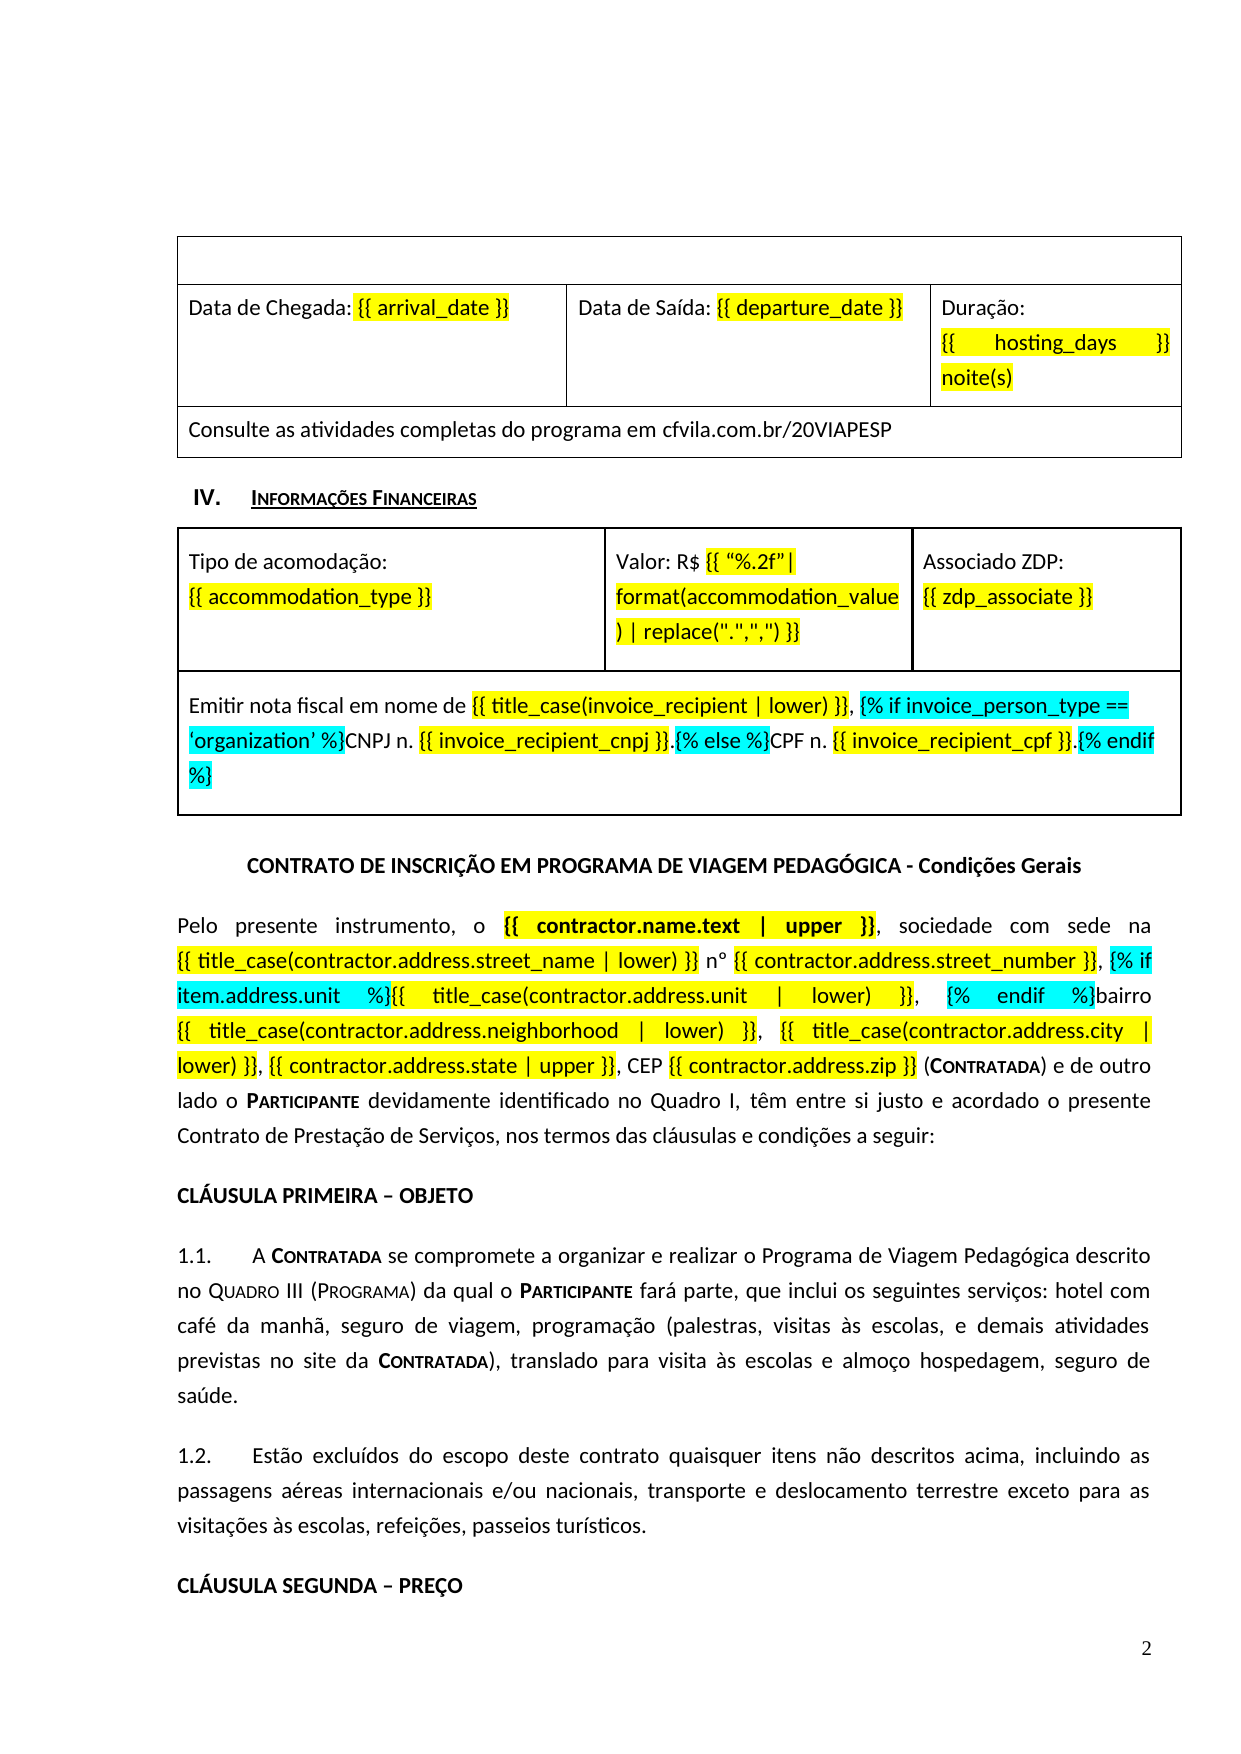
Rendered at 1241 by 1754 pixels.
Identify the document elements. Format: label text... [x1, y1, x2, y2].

list Informações Financeiras [221, 483, 1152, 511]
table_cell Emitir nota fiscal em nome de {{ title_case(invoice_recipient | lower) }}, {% if invoice_person_type == ‘organization’ %}CNPJ n. {{ invoice_recipient_cnpj }}.{% else %}CPF n. {{ invoice_recipient_cpf }}.{% endif %} [179, 672, 1180, 814]
text Pelo presente instrumento, o {{ contractor.name.text | upper }}, sociedade com sede na {{ title_case(contractor.address.street_name | lower) }} nº {{ contractor.address.street_number }}, {% if item.address.unit %}{{ title_case(contractor.address.unit | lower) }}, {% endif %}bairro {{ title_case(contractor.address.neighborhood | lower) }}, {{ title_case(contractor.address.city | lower) }}, {{ contractor.address.state | upper }}, CEP {{ contractor.address.zip }} (Contratada) e de outro lado o Participante devidamente identificado no Quadro I, têm entre si justo e acordado o presente Contrato de Prestação de Serviços, nos termos das cláusulas e condições a seguir: [177, 911, 1152, 1149]
list A Contratada se compromete a organizar e realizar o Programa de Viagem Pedagógica descrito no Quadro III (Programa) da qual o Participante fará parte, que inclui os seguintes serviços: hotel com café da manhã, seguro de viagem, programação (palestras, visitas às escolas, e demais atividades previstas no site da Contratada), translado para visita às escolas e almoço hospedagem, seguro de saúde. [177, 1241, 1152, 1409]
list Estão excluídos do escopo deste contrato quaisquer itens não descritos acima, incluindo as passagens aéreas internacionais e/ou nacionais, transporte e deslocamento terrestre exceto para as visitações às escolas, refeições, passeios turísticos. [177, 1441, 1152, 1539]
text CONTRATO DE INSCRIÇÃO EM PROGRAMA DE VIAGEM PEDAGÓGICA - Condições Gerais [177, 851, 1152, 879]
table_cell Duração: {{ hosting_days }} noite(s) [931, 285, 1181, 406]
text CLÁUSULA PRIMEIRA – OBJETO [177, 1181, 1152, 1209]
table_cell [178, 237, 1181, 284]
table_cell Data de Chegada: {{ arrival_date }} [178, 285, 566, 406]
table_header Associado ZDP: {{ zdp_associate }} [914, 529, 1180, 670]
table_cell Consulte as atividades completas do programa em cfvila.com.br/20VIAPESP [178, 407, 1181, 457]
text CLÁUSULA SEGUNDA – PREÇO [177, 1571, 1152, 1599]
table_header Tipo de acomodação: {{ accommodation_type }} [179, 529, 604, 670]
table_header Valor: R$ {{ “%.2f”|format(accommodation_value) | replace(".",",") }} [606, 529, 911, 670]
table_cell Data de Saída: {{ departure_date }} [567, 285, 930, 406]
